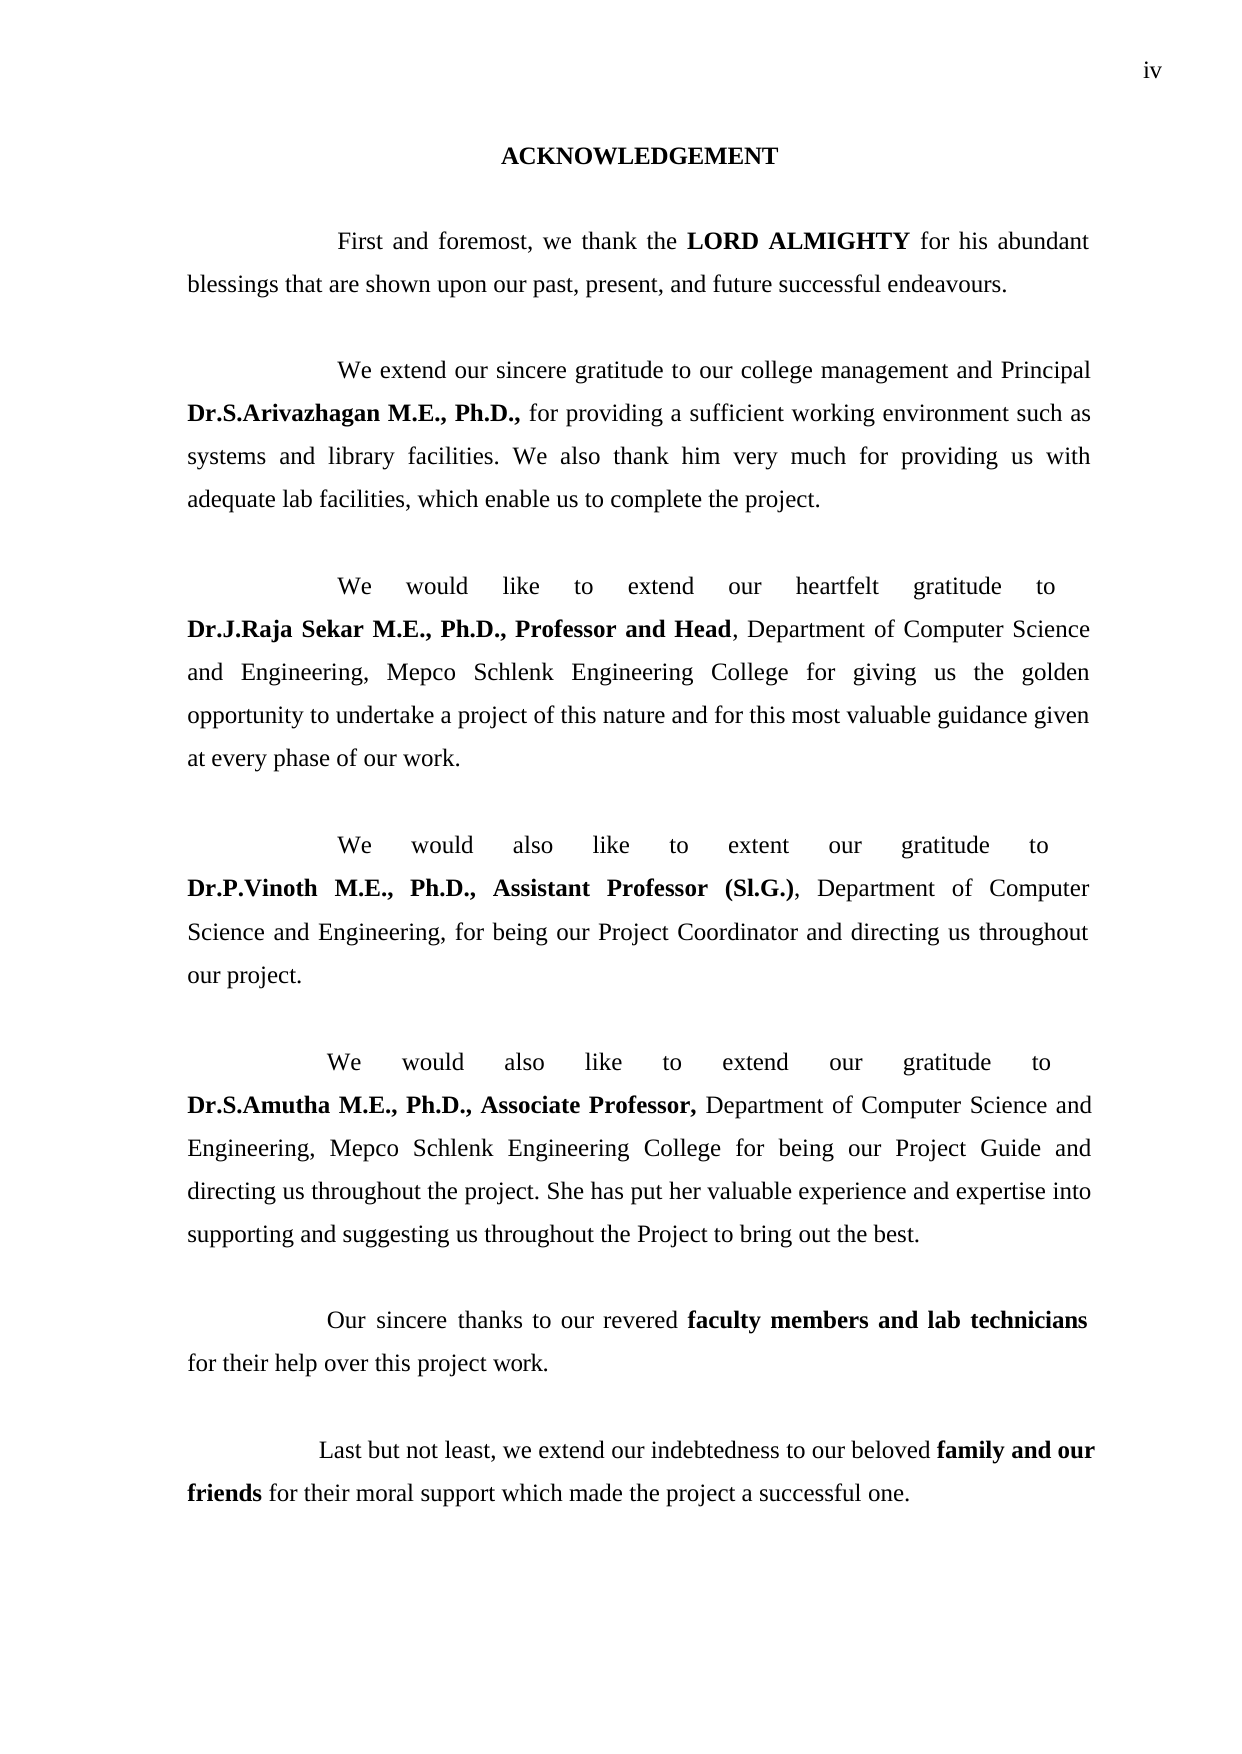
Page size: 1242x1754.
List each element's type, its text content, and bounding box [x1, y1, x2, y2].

text Our sincere thanks to our revered faculty members and lab technicians [327, 1305, 1183, 1334]
text We would like to extend our heartfelt gratitude to Dr.J.Raja Sekar M.E., Ph.D., Professor and Head, Department of Computer Science and Engineering, Mepco Schlenk Engineering College for giving us the golden opportunity to undertake a project of this nature and for this most valuable guidance given at every phase of our work. [187, 571, 1090, 772]
text Last but not least, we extend our indebtedness to our beloved family and our friends for their moral support which made the project a successful one. [187, 1435, 1163, 1507]
subtitle ACKNOWLEDGEMENT [186, 141, 1093, 169]
text We would also like to extend our gratitude to Dr.S.Amutha M.E., Ph.D., Associate Professor, Department of Computer Science and Engineering, Mepco Schlenk Engineering College for being our Project Guide and directing us throughout the project. She has put her valuable experience and expertise into supporting and suggesting us throughout the Project to bring out the best. [187, 1047, 1092, 1248]
text We would also like to extent our gratitude to Dr.P.Vinoth M.E., Ph.D., Assistant Professor (Sl.G.), Department of Computer Science and Engineering, for being our Project Coordinator and directing us throughout our project. [187, 830, 1089, 989]
text First and foremost, we thank the LORD ALMIGHTY for his abundant blessings that are shown upon our past, present, and future successful endeavours. [187, 226, 1089, 298]
text We extend our sincere gratitude to our college management and Principal Dr.S.Arivazhagan M.E., Ph.D., for providing a sufficient working environment such as systems and library facilities. We also thank him very much for providing us with adequate lab facilities, which enable us to complete the project. [187, 355, 1092, 513]
text for their help over this project work. [187, 1348, 1183, 1377]
